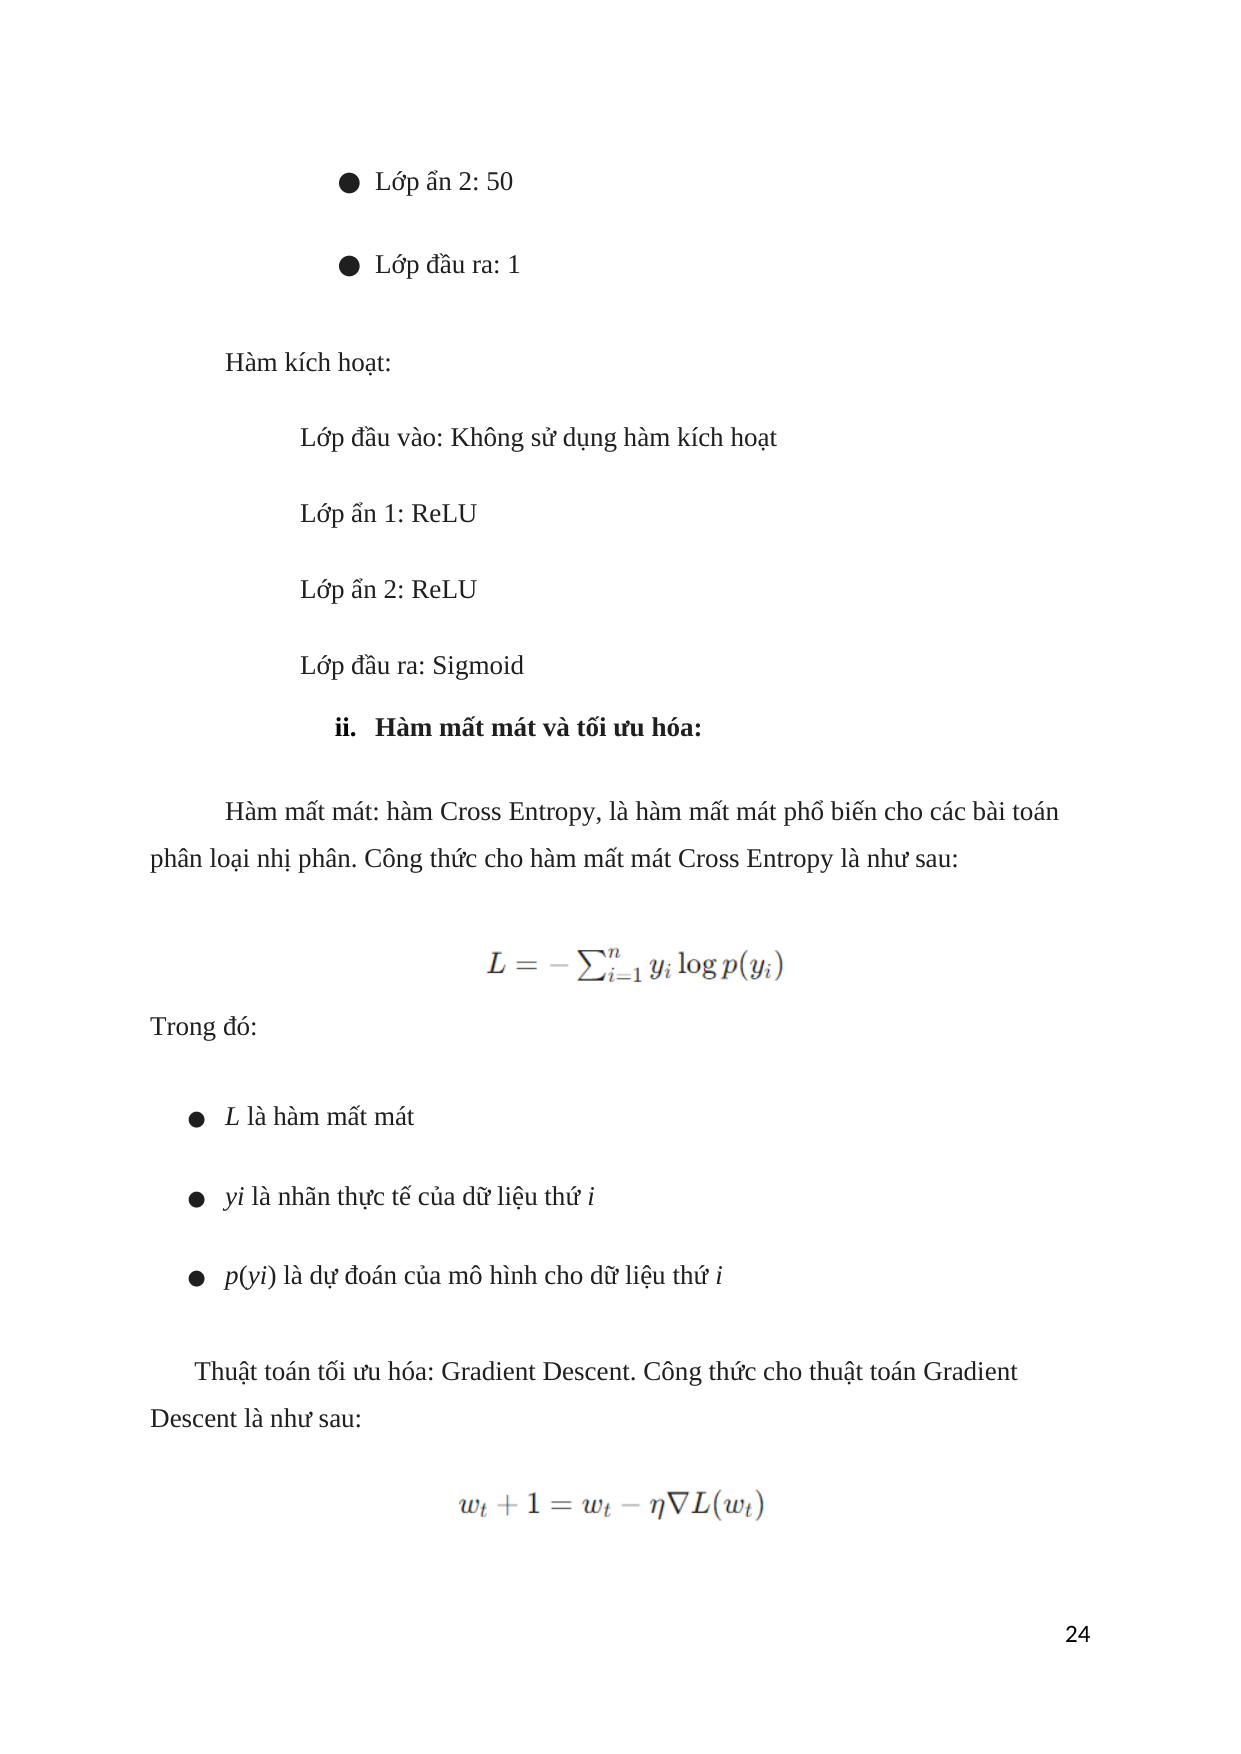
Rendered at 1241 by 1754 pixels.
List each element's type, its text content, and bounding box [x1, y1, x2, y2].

picture [453, 1486, 787, 1526]
picture [483, 935, 812, 996]
list L là hàm mất mát [187, 1094, 1090, 1137]
list Lớp đầu ra: 1 [337, 233, 1090, 289]
text Hàm kích hoạt: [225, 346, 1090, 377]
text Lớp ẩn 1: ReLU [300, 497, 1090, 528]
list p(yi​) là dự đoán của mô hình cho dữ liệu thứ i [187, 1254, 1090, 1297]
text Lớp đầu ra: Sigmoid [300, 649, 1090, 680]
text Trong đó: [150, 1010, 1090, 1042]
subtitle Hàm mất mát và tối ưu hóa: [356, 711, 1090, 742]
list yi​ là nhãn thực tế của dữ liệu thứ i [187, 1174, 1090, 1217]
text Hàm mất mát: hàm Cross Entropy, là hàm mất mát phổ biến cho các bài toán phân loại nhị phân. Công thức cho hàm mất mát Cross Entropy là như sau: [150, 795, 1090, 873]
text Lớp đầu vào: Không sử dụng hàm kích hoạt [300, 421, 1090, 453]
text Lớp ẩn 2: ReLU [300, 573, 1090, 604]
list Lớp ẩn 2: 50 [337, 150, 1090, 206]
text Thuật toán tối ưu hóa: Gradient Descent. Công thức cho thuật toán Gradient Descent là như sau: [150, 1356, 1090, 1433]
